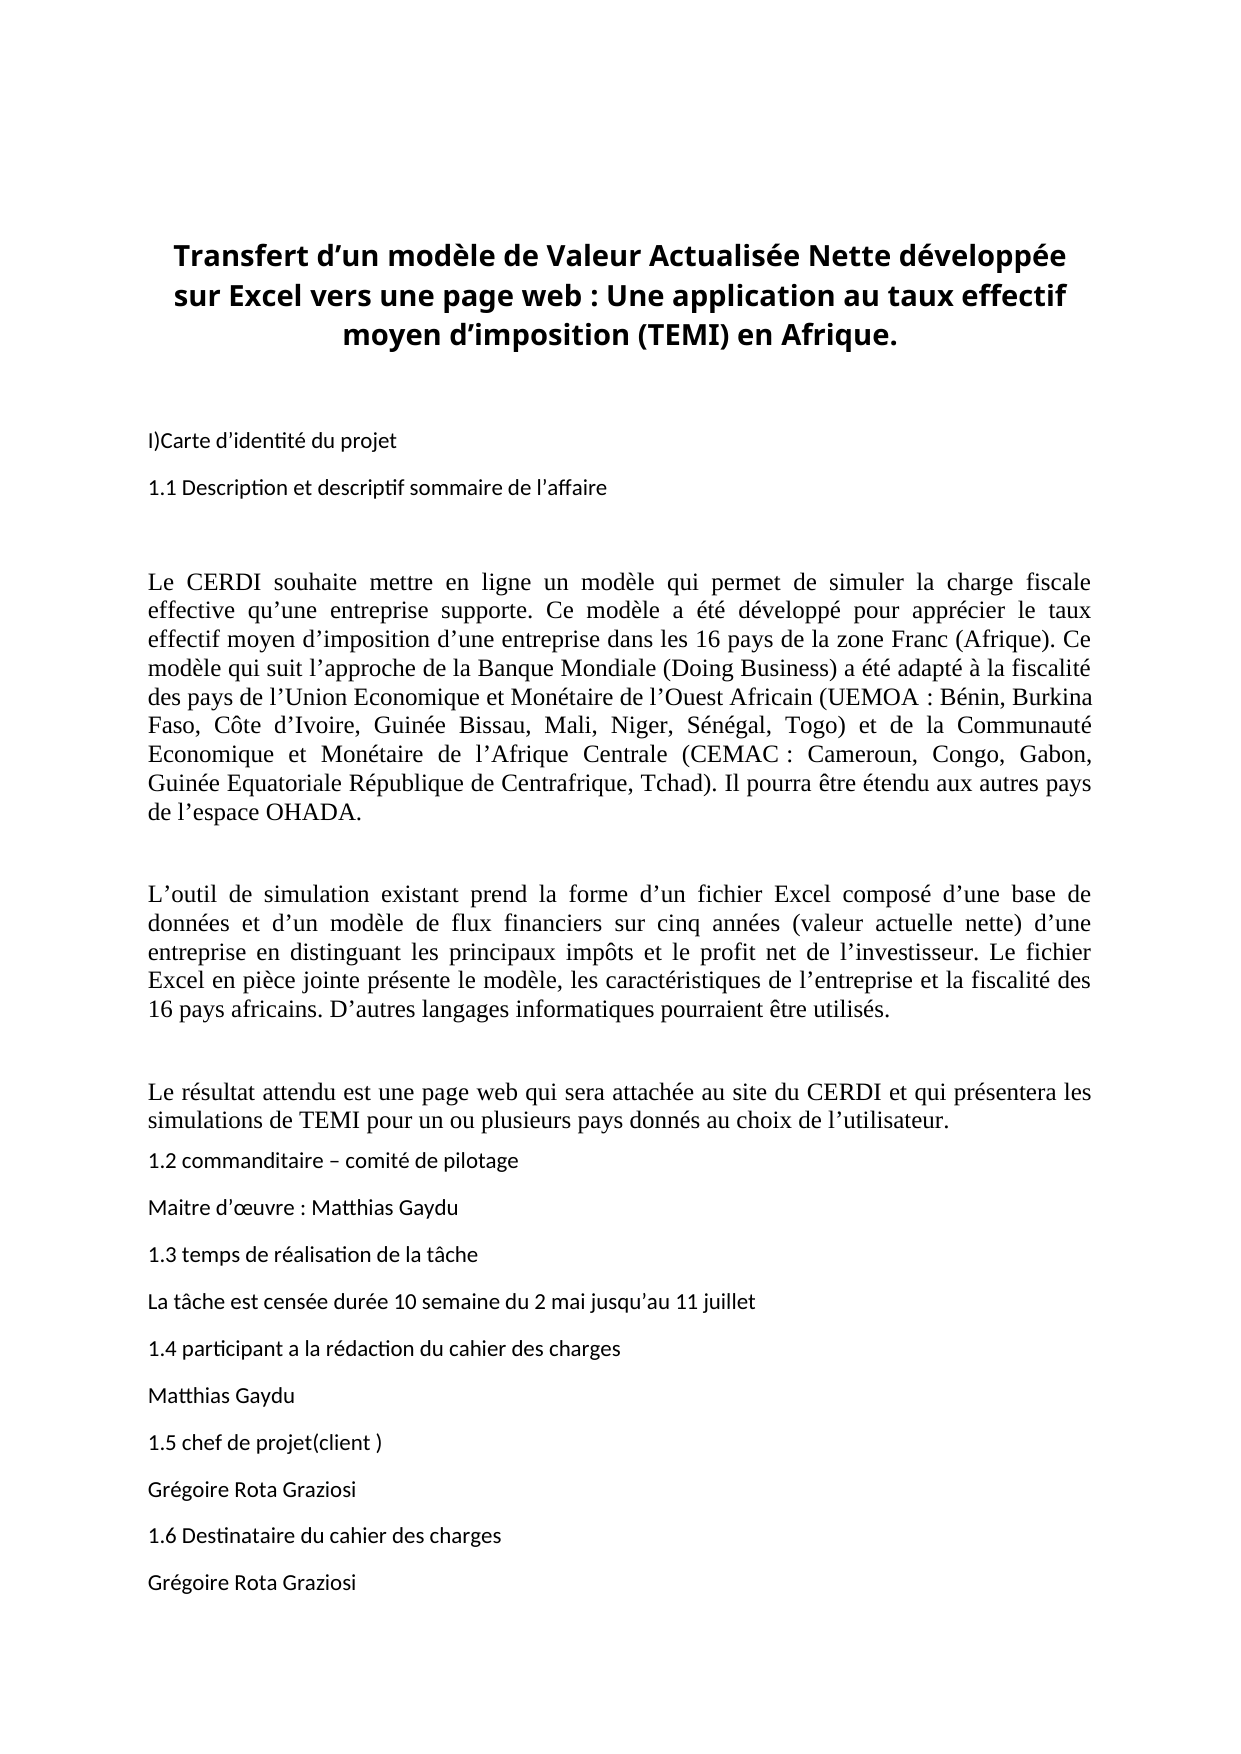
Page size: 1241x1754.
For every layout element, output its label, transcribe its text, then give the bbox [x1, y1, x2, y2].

text Maitre d’œuvre : Matthias Gaydu [148, 1193, 1093, 1222]
text I)Carte d’identité du projet [148, 426, 1093, 454]
text Grégoire Rota Graziosi [148, 1475, 1093, 1503]
text Grégoire Rota Graziosi [148, 1568, 1093, 1597]
text 1.6 Destinataire du cahier des charges [148, 1522, 1093, 1550]
text 1.5 chef de projet(client ) [148, 1428, 1093, 1456]
text Matthias Gaydu [148, 1381, 1093, 1409]
text 1.1 Description et descriptif sommaire de l’affaire [148, 473, 1093, 501]
text 1.2 commanditaire – comité de pilotage [148, 1147, 1093, 1175]
text L’outil de simulation existant prend la forme d’un fichier Excel composé d’une base de données et d’un modèle de flux financiers sur cinq années (valeur actuelle nette) d’une entreprise en distinguant les principaux impôts et le profit net de l’investisseur. Le fichier Excel en pièce jointe présente le modèle, les caractéristiques de l’entreprise et la fiscalité des 16 pays africains. D’autres langages informatiques pourraient être utilisés. [148, 879, 1093, 1023]
text Le CERDI souhaite mettre en ligne un modèle qui permet de simuler la charge fiscale effective qu’une entreprise supporte. Ce modèle a été développé pour apprécier le taux effectif moyen d’imposition d’une entreprise dans les 16 pays de la zone Franc (Afrique). Ce modèle qui suit l’approche de la Banque Mondiale (Doing Business) a été adapté à la fiscalité des pays de l’Union Economique et Monétaire de l’Ouest Africain (UEMOA : Bénin, Burkina Faso, Côte d’Ivoire, Guinée Bissau, Mali, Niger, Sénégal, Togo) et de la Communauté Economique et Monétaire de l’Afrique Centrale (CEMAC : Cameroun, Congo, Gabon, Guinée Equatoriale République de Centrafrique, Tchad). Il pourra être étendu aux autres pays de l’espace OHADA. [148, 567, 1093, 825]
text 1.3 temps de réalisation de la tâche [148, 1240, 1093, 1268]
text Le résultat attendu est une page web qui sera attachée au site du CERDI et qui présentera les simulations de TEMI pour un ou plusieurs pays donnés au choix de l’utilisateur. [148, 1077, 1093, 1134]
text Transfert d’un modèle de Valeur Actualisée Nette développée sur Excel vers une page web : Une application au taux effectif moyen d’imposition (TEMI) en Afrique. [148, 235, 1093, 354]
text 1.4 participant a la rédaction du cahier des charges [148, 1334, 1093, 1362]
text La tâche est censée durée 10 semaine du 2 mai jusqu’au 11 juillet [148, 1287, 1093, 1315]
